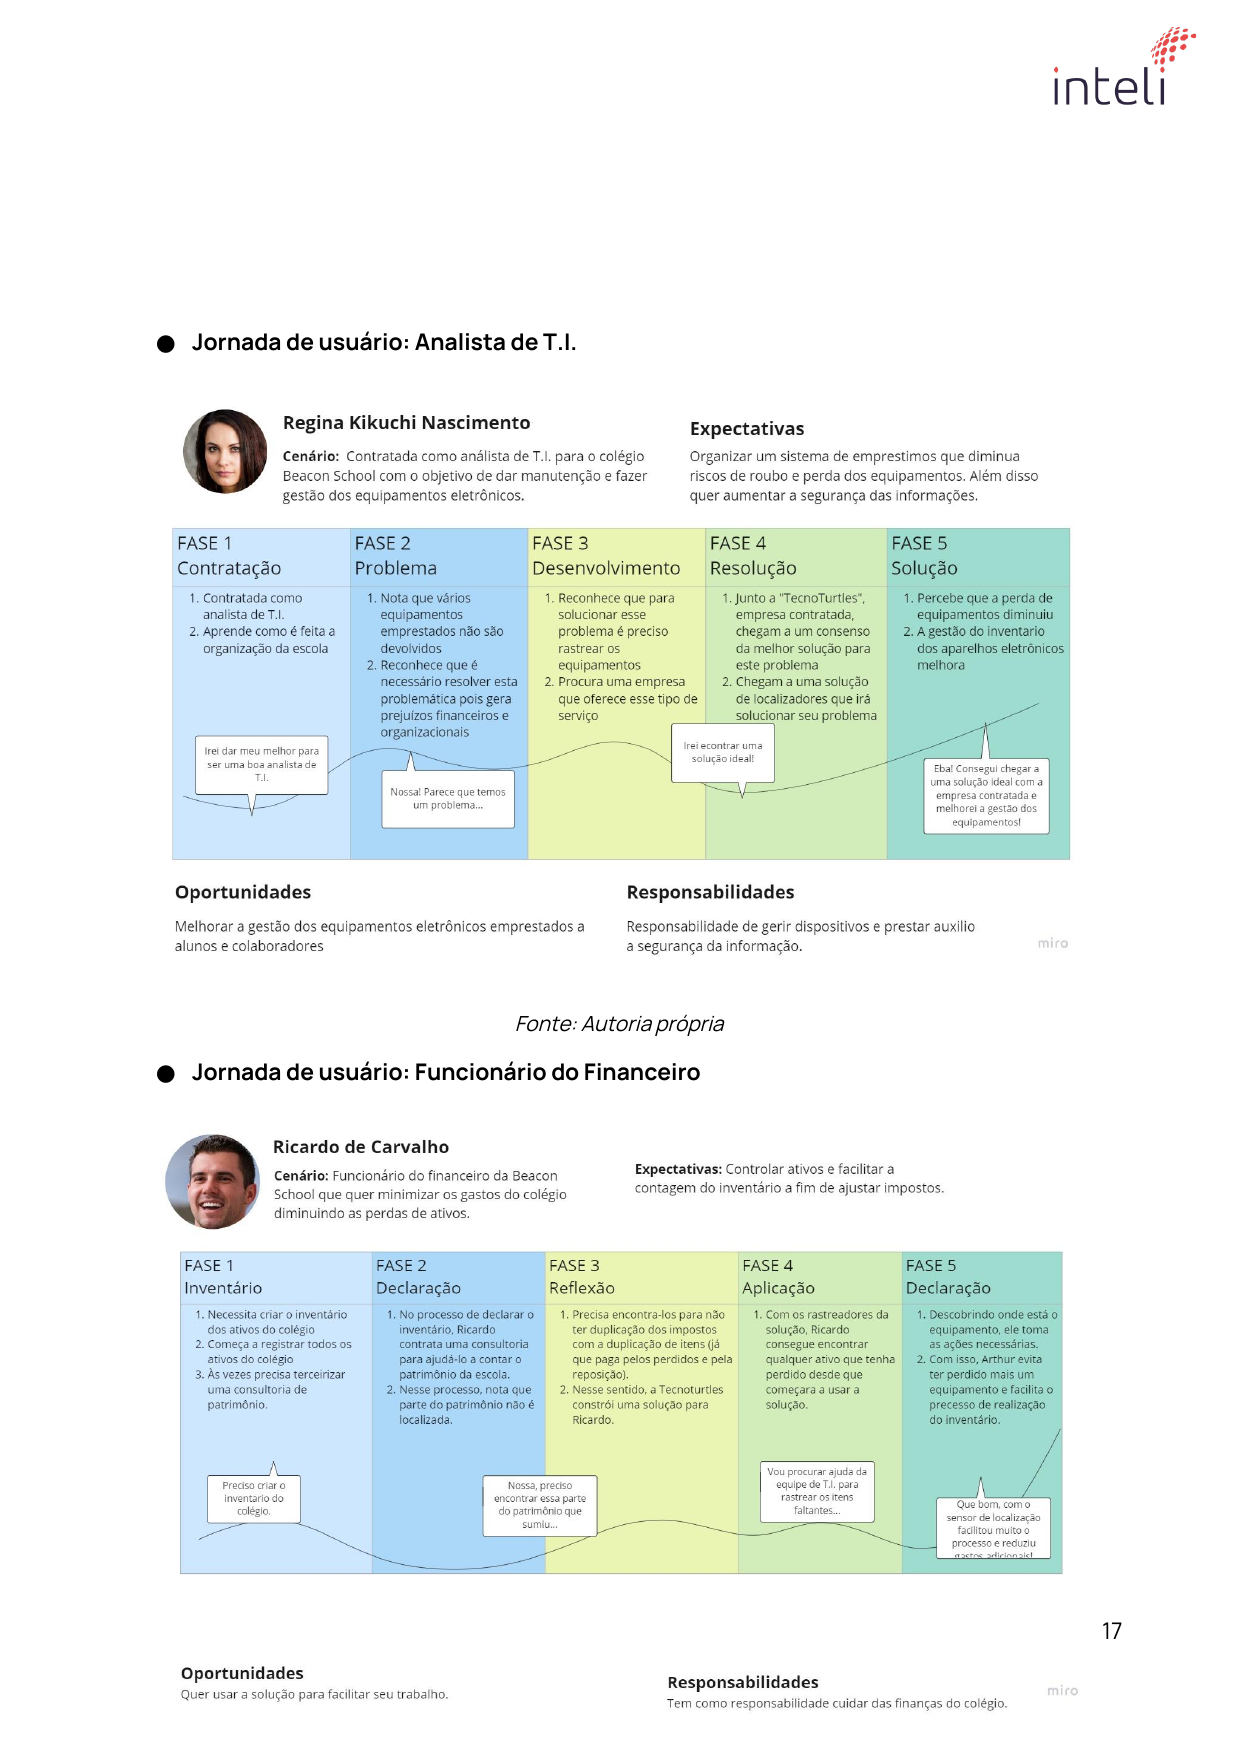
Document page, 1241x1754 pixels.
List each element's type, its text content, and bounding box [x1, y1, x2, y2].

picture [1054, 27, 1197, 105]
picture [141, 1119, 1100, 1717]
list Jornada de usuário: Funcionário do Financeiro [156, 1056, 1122, 1088]
picture [152, 382, 1089, 969]
list Jornada de usuário: Analista de T.I. [156, 326, 1122, 357]
